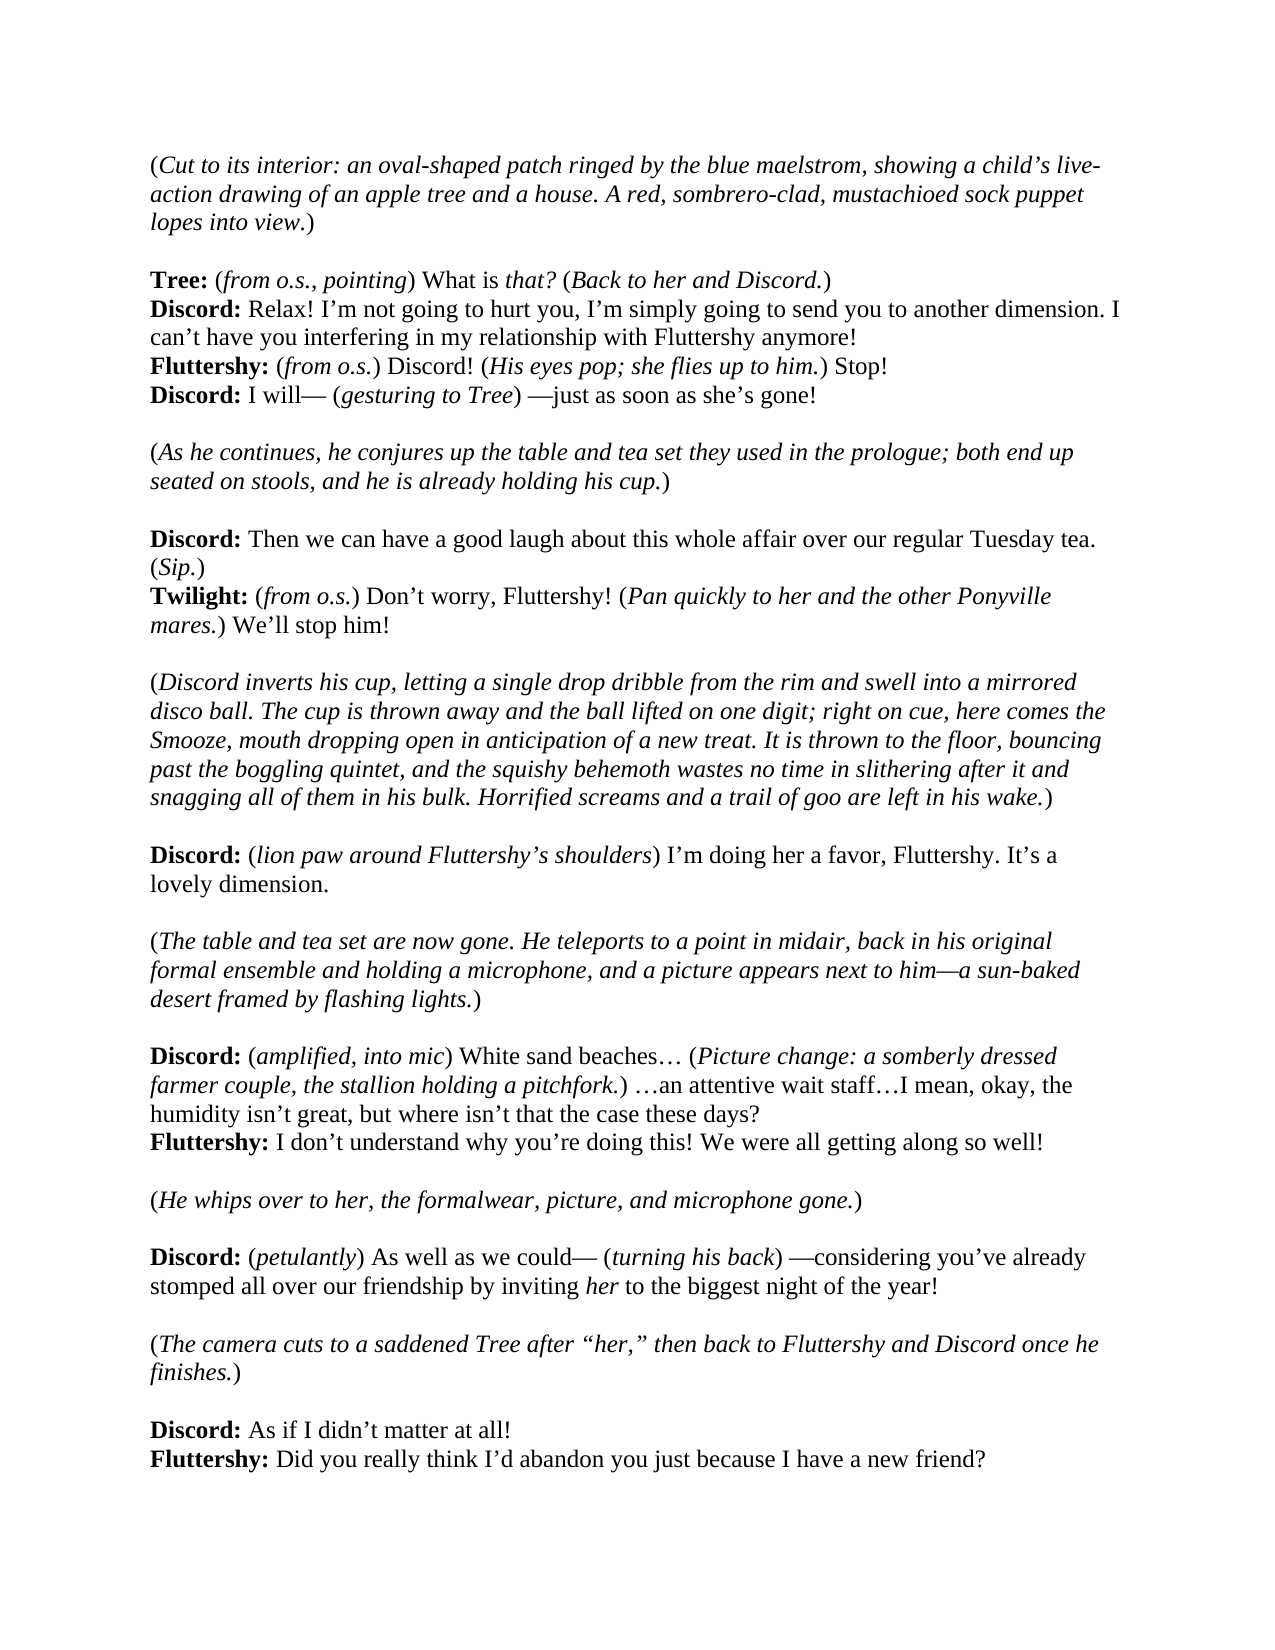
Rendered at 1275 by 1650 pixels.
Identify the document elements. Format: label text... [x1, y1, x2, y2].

text Discord: As if I didn’t matter at all! [150, 1415, 1125, 1444]
text Fluttershy: I don’t understand why you’re doing this! We were all getting along so well! [150, 1127, 1125, 1156]
text Discord: (petulantly) As well as we could— (turning his back) —considering you’ve already stomped all over our friendship by inviting her to the biggest night of the year! [150, 1242, 1125, 1300]
text Discord: Then we can have a good laugh about this whole affair over our regular Tuesday tea. (Sip.) [150, 524, 1125, 581]
text (The table and tea set are now gone. He teleports to a point in midair, back in his original formal ensemble and holding a microphone, and a picture appears next to him—a sun-baked desert framed by flashing lights.) [150, 926, 1125, 1012]
text Fluttershy: (from o.s.) Discord! (His eyes pop; she flies up to him.) Stop! [150, 351, 1125, 380]
text Twilight: (from o.s.) Don’t worry, Fluttershy! (Pan quickly to her and the other Ponyville mares.) We’ll stop him! [150, 581, 1125, 639]
text Discord: (amplified, into mic) White sand beaches… (Picture change: a somberly dressed farmer couple, the stallion holding a pitchfork.) …an attentive wait staff…I mean, okay, the humidity isn’t great, but where isn’t that the case these days? [150, 1041, 1125, 1127]
text Discord: (lion paw around Fluttershy’s shoulders) I’m doing her a favor, Fluttershy. It’s a lovely dimension. [150, 840, 1125, 897]
text (Cut to its interior: an oval-shaped patch ringed by the blue maelstrom, showing a child’s live-action drawing of an apple tree and a house. A red, sombrero-clad, mustachioed sock puppet lopes into view.) [150, 150, 1125, 236]
text (He whips over to her, the formalwear, picture, and microphone gone.) [150, 1185, 1125, 1214]
text Fluttershy: Did you really think I’d abandon you just because I have a new friend? [150, 1444, 1125, 1472]
text (Discord inverts his cup, letting a single drop dribble from the rim and swell into a mirrored disco ball. The cup is thrown away and the ball lifted on one digit; right on cue, here comes the Smooze, mouth dropping open in anticipation of a new treat. It is thrown to the floor, bouncing past the boggling quintet, and the squishy behemoth wastes no time in slithering after it and snagging all of them in his bulk. Horrified screams and a trail of goo are left in his wake.) [150, 667, 1125, 811]
text (The camera cuts to a saddened Tree after “her,” then back to Fluttershy and Discord once he finishes.) [150, 1329, 1125, 1386]
text Discord: Relax! I’m not going to hurt you, I’m simply going to send you to another dimension. I can’t have you interfering in my relationship with Fluttershy anymore! [150, 294, 1125, 351]
text Discord: I will— (gesturing to Tree) —just as soon as she’s gone! [150, 380, 1125, 409]
text (As he continues, he conjures up the table and tea set they used in the prologue; both end up seated on stools, and he is already holding his cup.) [150, 437, 1125, 495]
text Tree: (from o.s., pointing) What is that? (Back to her and Discord.) [150, 265, 1125, 294]
